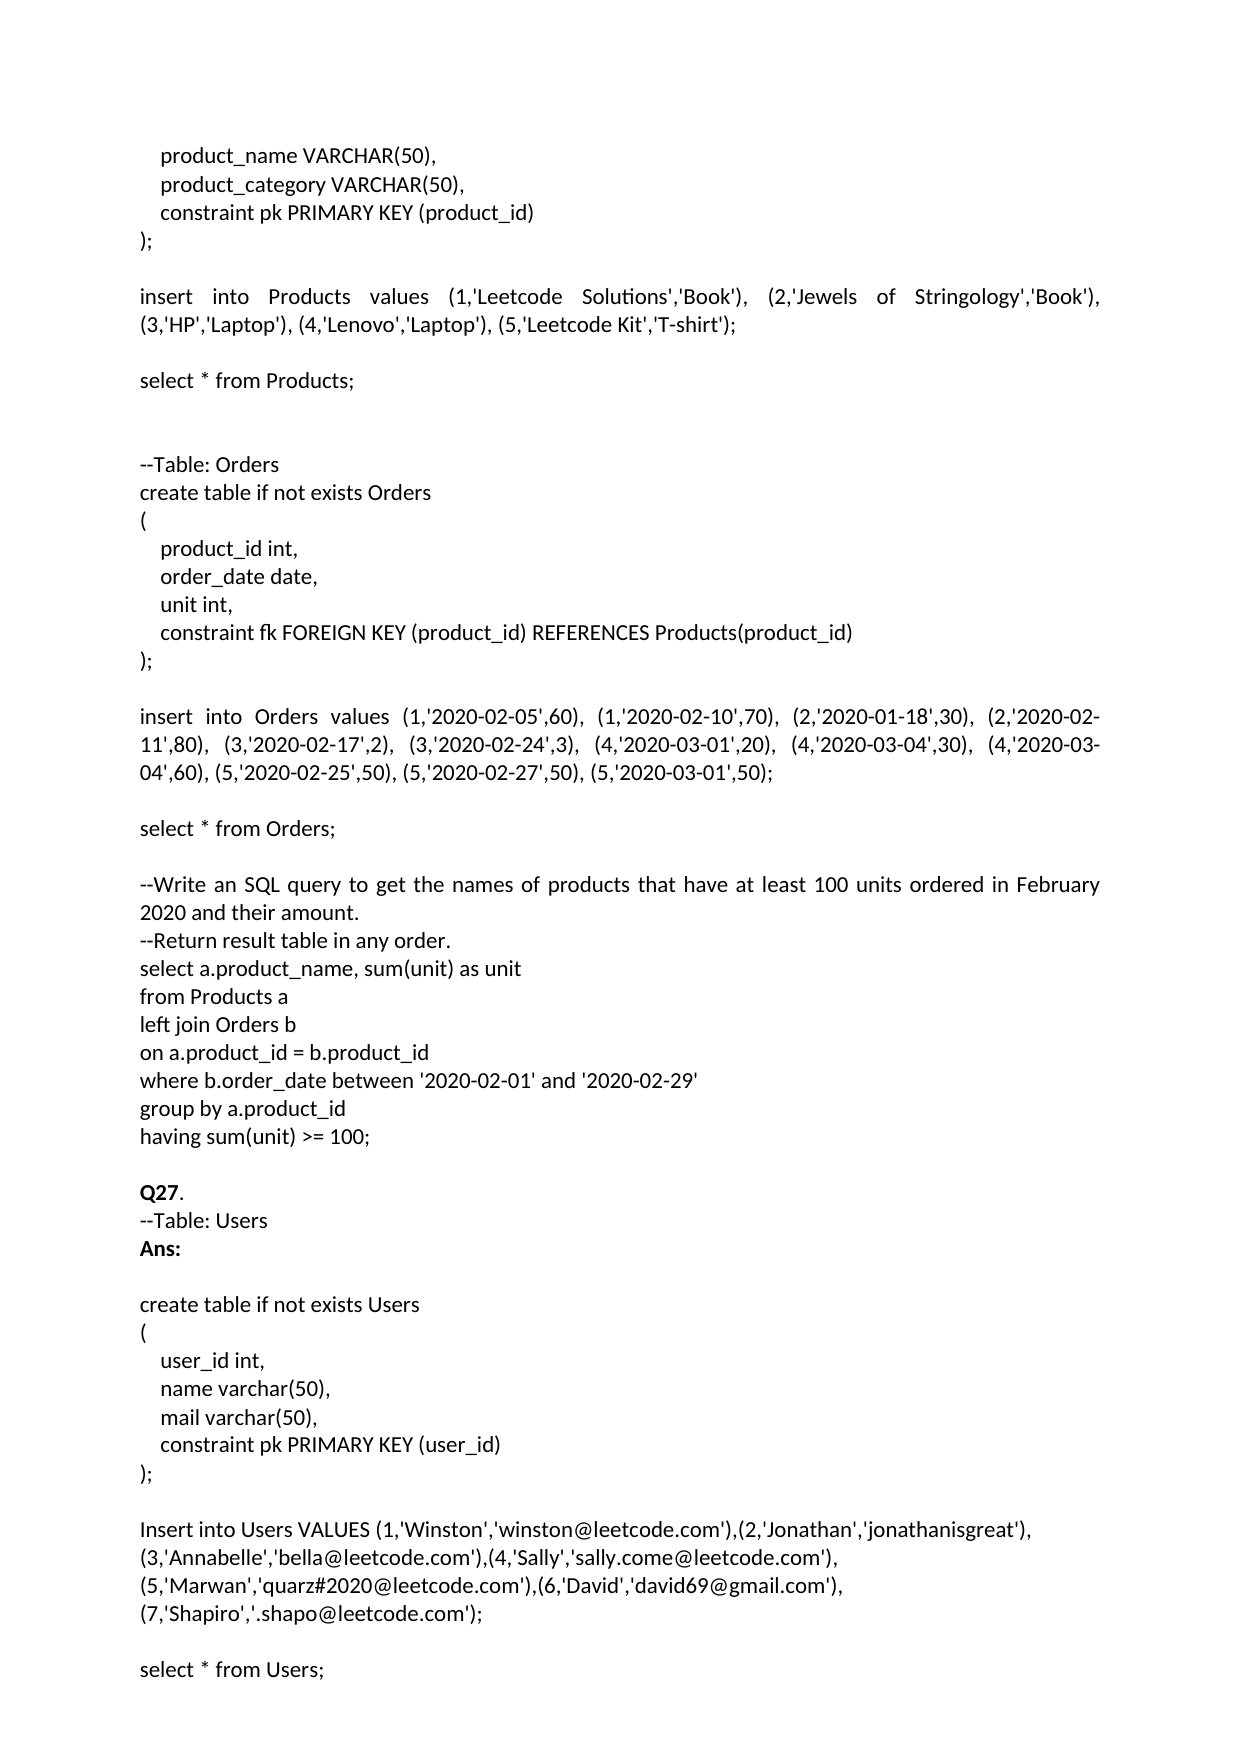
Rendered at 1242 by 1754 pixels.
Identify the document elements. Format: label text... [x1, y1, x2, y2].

text create table if not exists Users [139, 1291, 1102, 1318]
text --Return result table in any order. [139, 926, 1102, 954]
text order_date date, [139, 562, 1102, 590]
text having sum(unit) >= 100; [139, 1122, 1102, 1150]
text ( [139, 1318, 1102, 1347]
text ); [139, 1459, 1102, 1487]
text mail varchar(50), [139, 1403, 1102, 1431]
text --Table: Users [139, 1206, 1102, 1234]
text create table if not exists Orders [139, 478, 1102, 506]
text --Write an SQL query to get the names of products that have at least 100 units ordered in February 2020 and their amount. [139, 870, 1102, 926]
text name varchar(50), [139, 1374, 1102, 1403]
text Q27. [139, 1178, 1102, 1206]
text constraint pk PRIMARY KEY (product_id) [139, 198, 1102, 226]
text left join Orders b [139, 1010, 1102, 1038]
text product_name VARCHAR(50), [139, 142, 1102, 170]
text product_category VARCHAR(50), [139, 170, 1102, 198]
text Ans: [139, 1234, 1102, 1262]
text Insert into Users VALUES (1,'Winston','winston@leetcode.com'),(2,'Jonathan','jonathanisgreat'),(3,'Annabelle','bella@leetcode.com'),(4,'Sally','sally.come@leetcode.com'),(5,'Marwan','quarz#2020@leetcode.com'),(6,'David','david69@gmail.com'),(7,'Shapiro','.shapo@leetcode.com'); [139, 1515, 1102, 1627]
text insert into Orders values (1,'2020-02-05',60), (1,'2020-02-10',70), (2,'2020-01-18',30), (2,'2020-02-11',80), (3,'2020-02-17',2), (3,'2020-02-24',3), (4,'2020-03-01',20), (4,'2020-03-04',30), (4,'2020-03-04',60), (5,'2020-02-25',50), (5,'2020-02-27',50), (5,'2020-03-01',50); [139, 702, 1102, 786]
text constraint pk PRIMARY KEY (user_id) [139, 1431, 1102, 1459]
text --Table: Orders [139, 450, 1102, 478]
text unit int, [139, 590, 1102, 618]
text where b.order_date between '2020-02-01' and '2020-02-29' [139, 1066, 1102, 1094]
text on a.product_id = b.product_id [139, 1038, 1102, 1066]
text select * from Products; [139, 366, 1102, 394]
text from Products a [139, 982, 1102, 1010]
text constraint fk FOREIGN KEY (product_id) REFERENCES Products(product_id) [139, 618, 1102, 646]
text ); [139, 646, 1102, 674]
text select a.product_name, sum(unit) as unit [139, 954, 1102, 982]
text insert into Products values (1,'Leetcode Solutions','Book'), (2,'Jewels of Stringology','Book'), (3,'HP','Laptop'), (4,'Lenovo','Laptop'), (5,'Leetcode Kit','T-shirt'); [139, 282, 1102, 338]
text ); [139, 226, 1102, 254]
text select * from Users; [139, 1655, 1102, 1683]
text ( [139, 506, 1102, 534]
text group by a.product_id [139, 1094, 1102, 1122]
text user_id int, [139, 1347, 1102, 1374]
text select * from Orders; [139, 814, 1102, 842]
text product_id int, [139, 534, 1102, 562]
